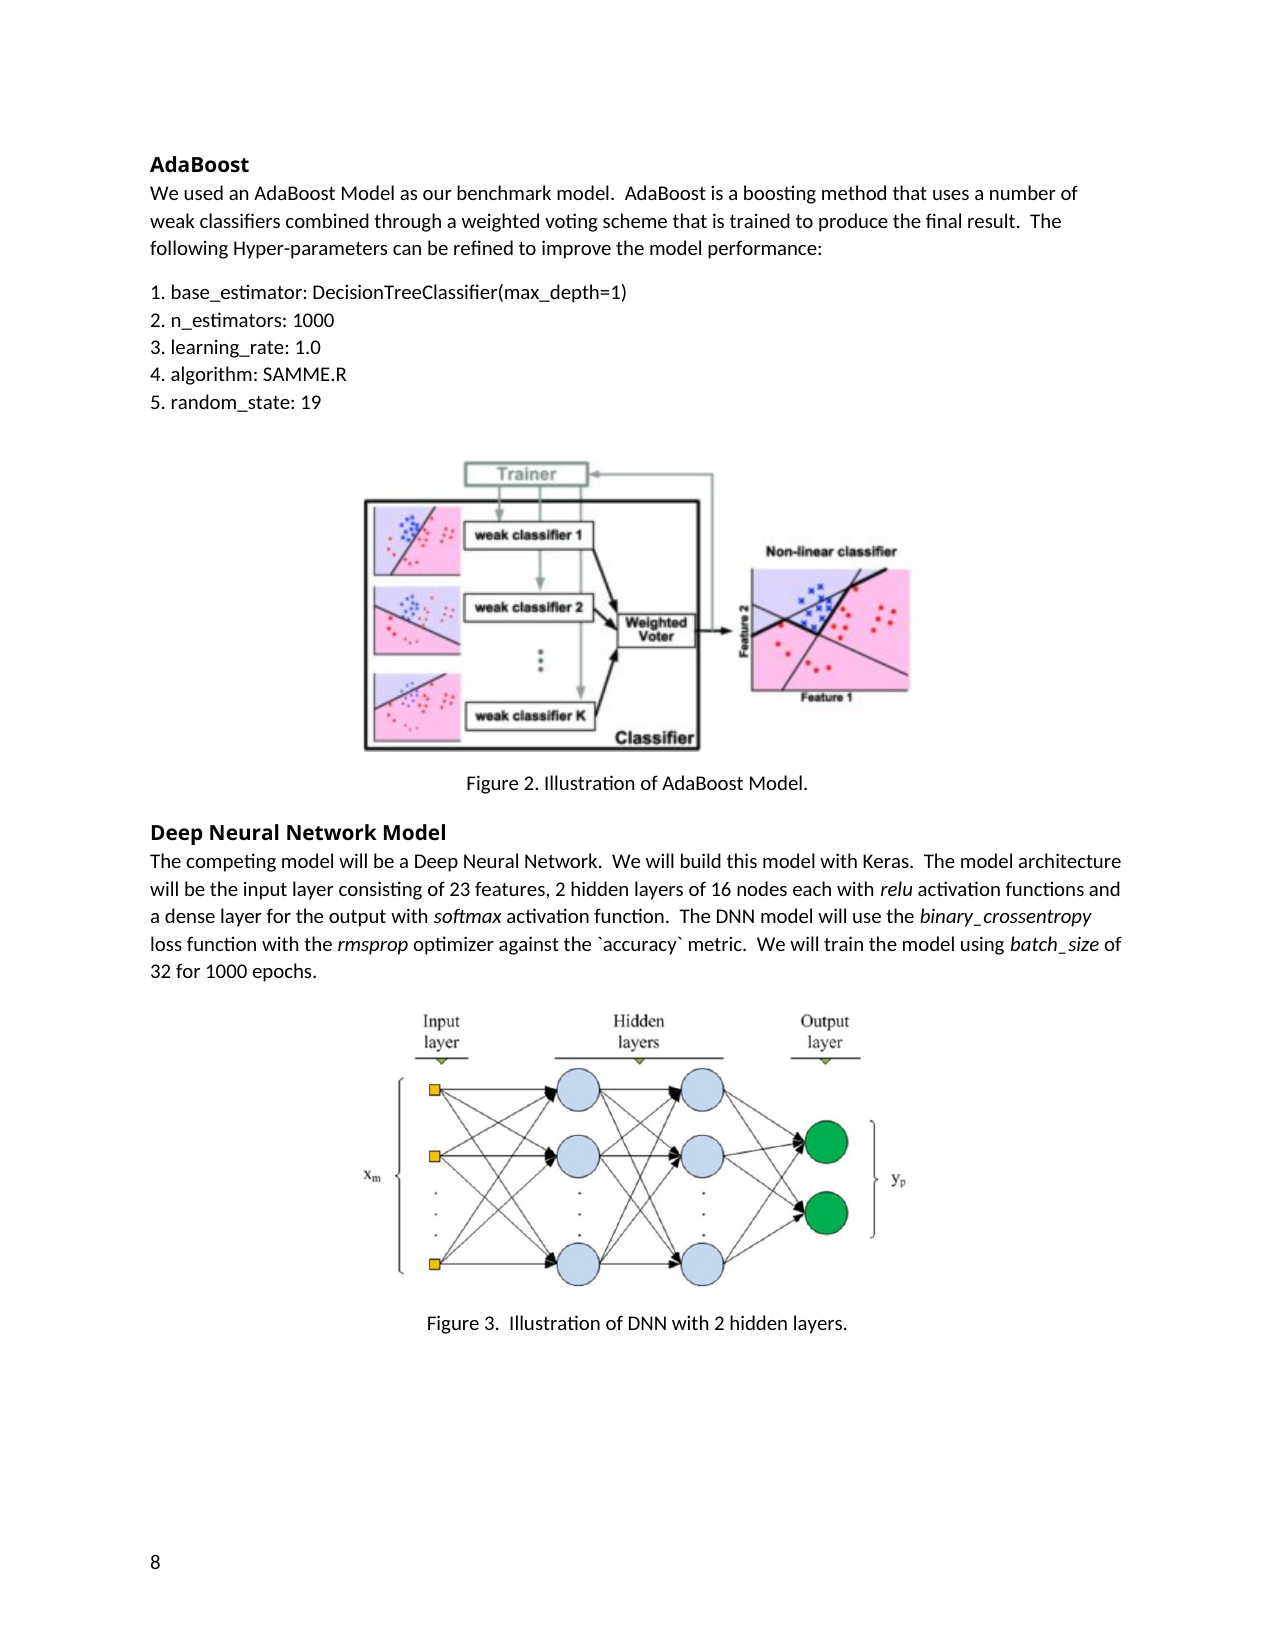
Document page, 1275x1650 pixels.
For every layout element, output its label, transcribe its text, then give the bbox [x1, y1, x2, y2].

subtitle 5. random_state: 19 [150, 389, 1125, 414]
text Figure 3. Illustration of DNN with 2 hidden layers. [150, 1310, 1125, 1335]
picture [363, 460, 912, 752]
subtitle 1. base_estimator: DecisionTreeClassifier(max_depth=1) [150, 279, 1125, 305]
subtitle AdaBoost [150, 150, 1125, 178]
subtitle Deep Neural Network Model [150, 818, 1125, 846]
text We used an AdaBoost Model as our benchmark model. AdaBoost is a boosting method that uses a number of weak classifiers combined through a weighted voting scheme that is trained to produce the final result. The following Hyper-parameters can be refined to improve the model performance: [150, 181, 1125, 261]
picture [359, 1002, 916, 1292]
subtitle 2. n_estimators: 1000 [150, 307, 1125, 332]
text Figure 2. Illustration of AdaBoost Model. [150, 770, 1125, 795]
subtitle 3. learning_rate: 1.0 [150, 334, 1125, 360]
text The competing model will be a Deep Neural Network. We will build this model with Keras. The model architecture will be the input layer consisting of 23 features, 2 hidden layers of 16 nodes each with relu activation functions and a dense layer for the output with softmax activation function. The DNN model will use the binary_crossentropy loss function with the rmsprop optimizer against the `accuracy` metric. We will train the model using batch_size of 32 for 1000 epochs. [150, 849, 1125, 984]
subtitle 4. algorithm: SAMME.R [150, 362, 1125, 387]
